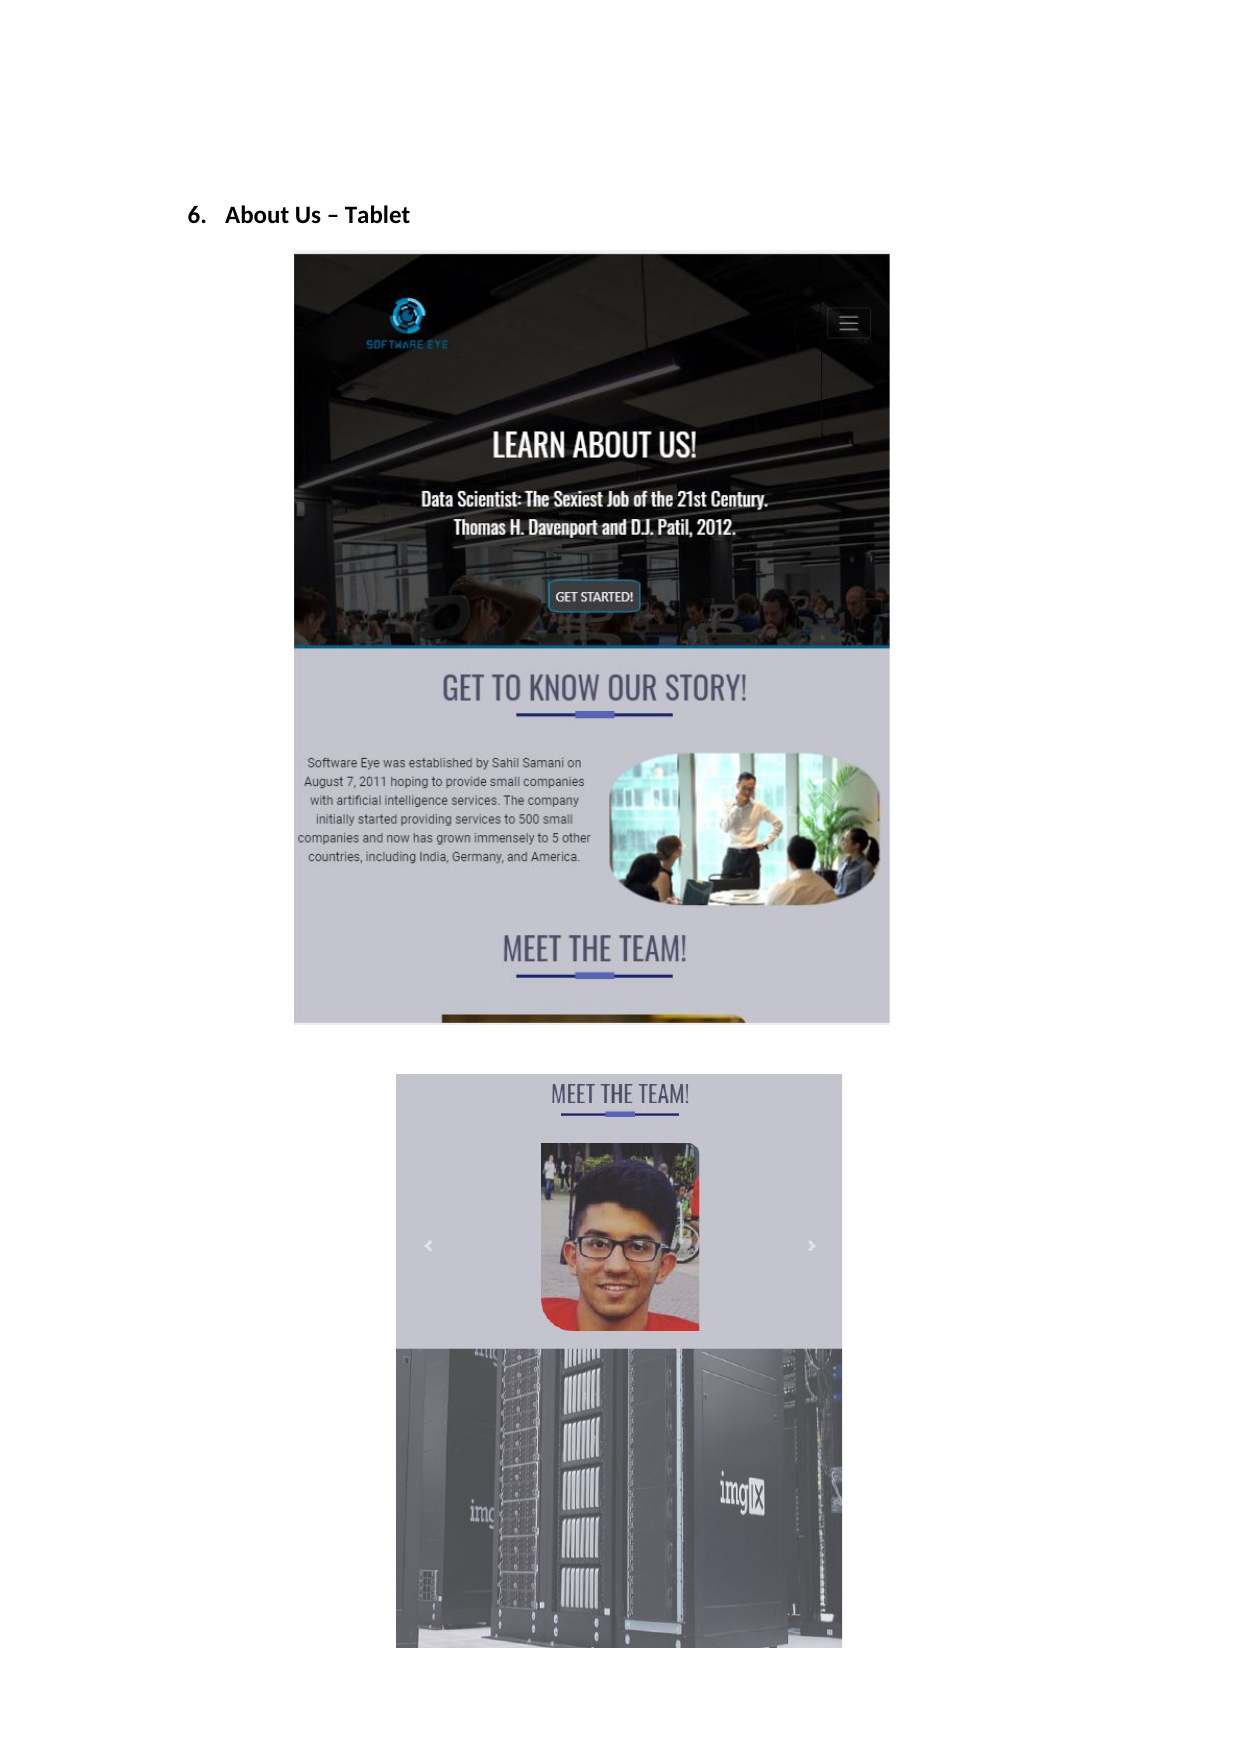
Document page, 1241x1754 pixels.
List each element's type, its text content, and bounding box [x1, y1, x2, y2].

picture [395, 1074, 842, 1646]
list About Us – Tablet [187, 199, 1090, 230]
picture [292, 250, 890, 1022]
